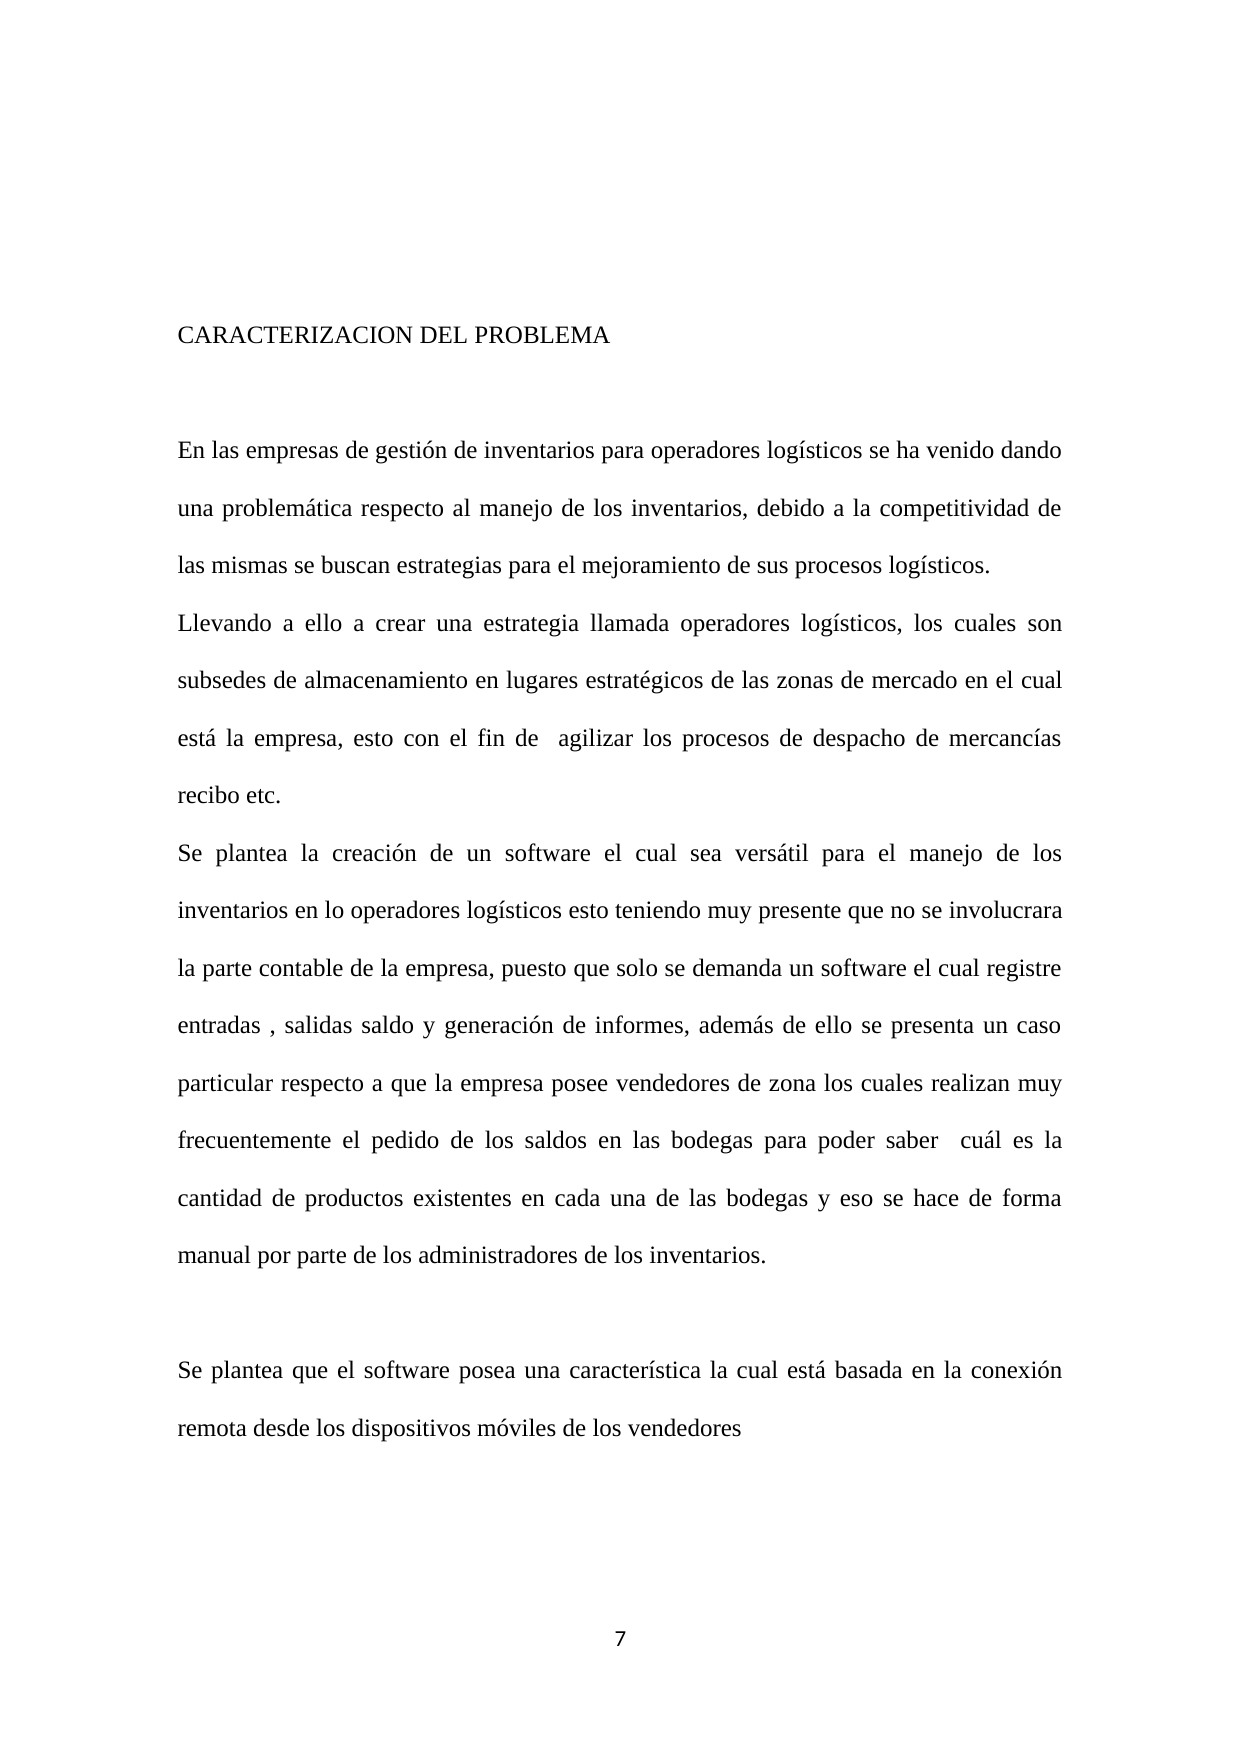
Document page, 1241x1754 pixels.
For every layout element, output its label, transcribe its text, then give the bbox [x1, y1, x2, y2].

text Se plantea que el software posea una característica la cual está basada en la conexión remota desde los dispositivos móviles de los vendedores [177, 1355, 1063, 1441]
text Llevando a ello a crear una estrategia llamada operadores logísticos, los cuales son subsedes de almacenamiento en lugares estratégicos de las zonas de mercado en el cual está la empresa, esto con el fin de agilizar los procesos de despacho de mercancías recibo etc. [177, 608, 1063, 809]
text CARACTERIZACION DEL PROBLEMA [177, 320, 1063, 349]
text En las empresas de gestión de inventarios para operadores logísticos se ha venido dando una problemática respecto al manejo de los inventarios, debido a la competitividad de las mismas se buscan estrategias para el mejoramiento de sus procesos logísticos. [177, 435, 1063, 579]
text Se plantea la creación de un software el cual sea versátil para el manejo de los inventarios en lo operadores logísticos esto teniendo muy presente que no se involucrara la parte contable de la empresa, puesto que solo se demanda un software el cual registre entradas , salidas saldo y generación de informes, además de ello se presenta un caso particular respecto a que la empresa posee vendedores de zona los cuales realizan muy frecuentemente el pedido de los saldos en las bodegas para poder saber cuál es la cantidad de productos existentes en cada una de las bodegas y eso se hace de forma manual por parte de los administradores de los inventarios. [177, 838, 1063, 1269]
